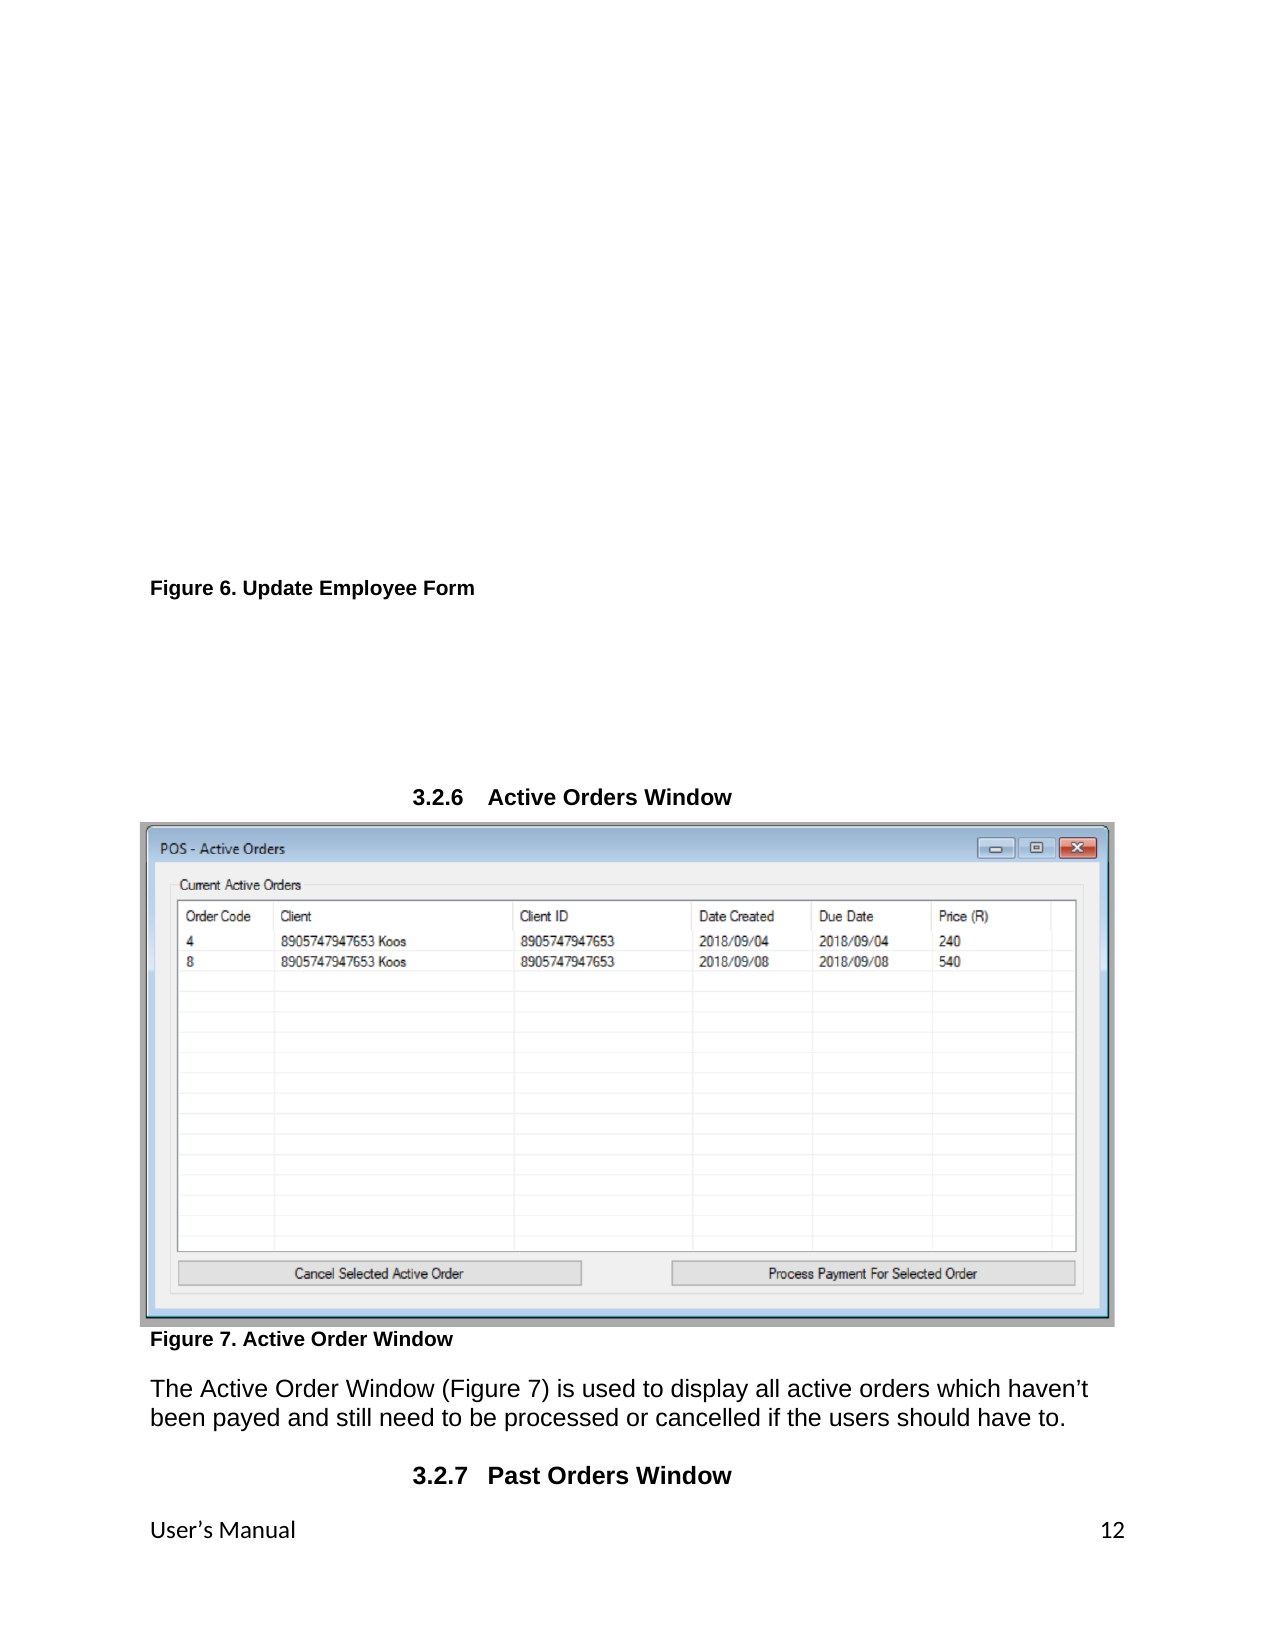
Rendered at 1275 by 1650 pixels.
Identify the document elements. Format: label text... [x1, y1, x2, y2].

picture [139, 822, 1115, 1327]
list Past Orders Window [412, 1461, 1125, 1489]
text The Active Order Window (Figure 7) is used to display all active orders which haven’t been payed and still need to be processed or cancelled if the users should have to. [150, 1374, 1125, 1432]
text Figure 6. Update Employee Form [150, 576, 1125, 600]
list Active Orders Window [412, 784, 1125, 811]
